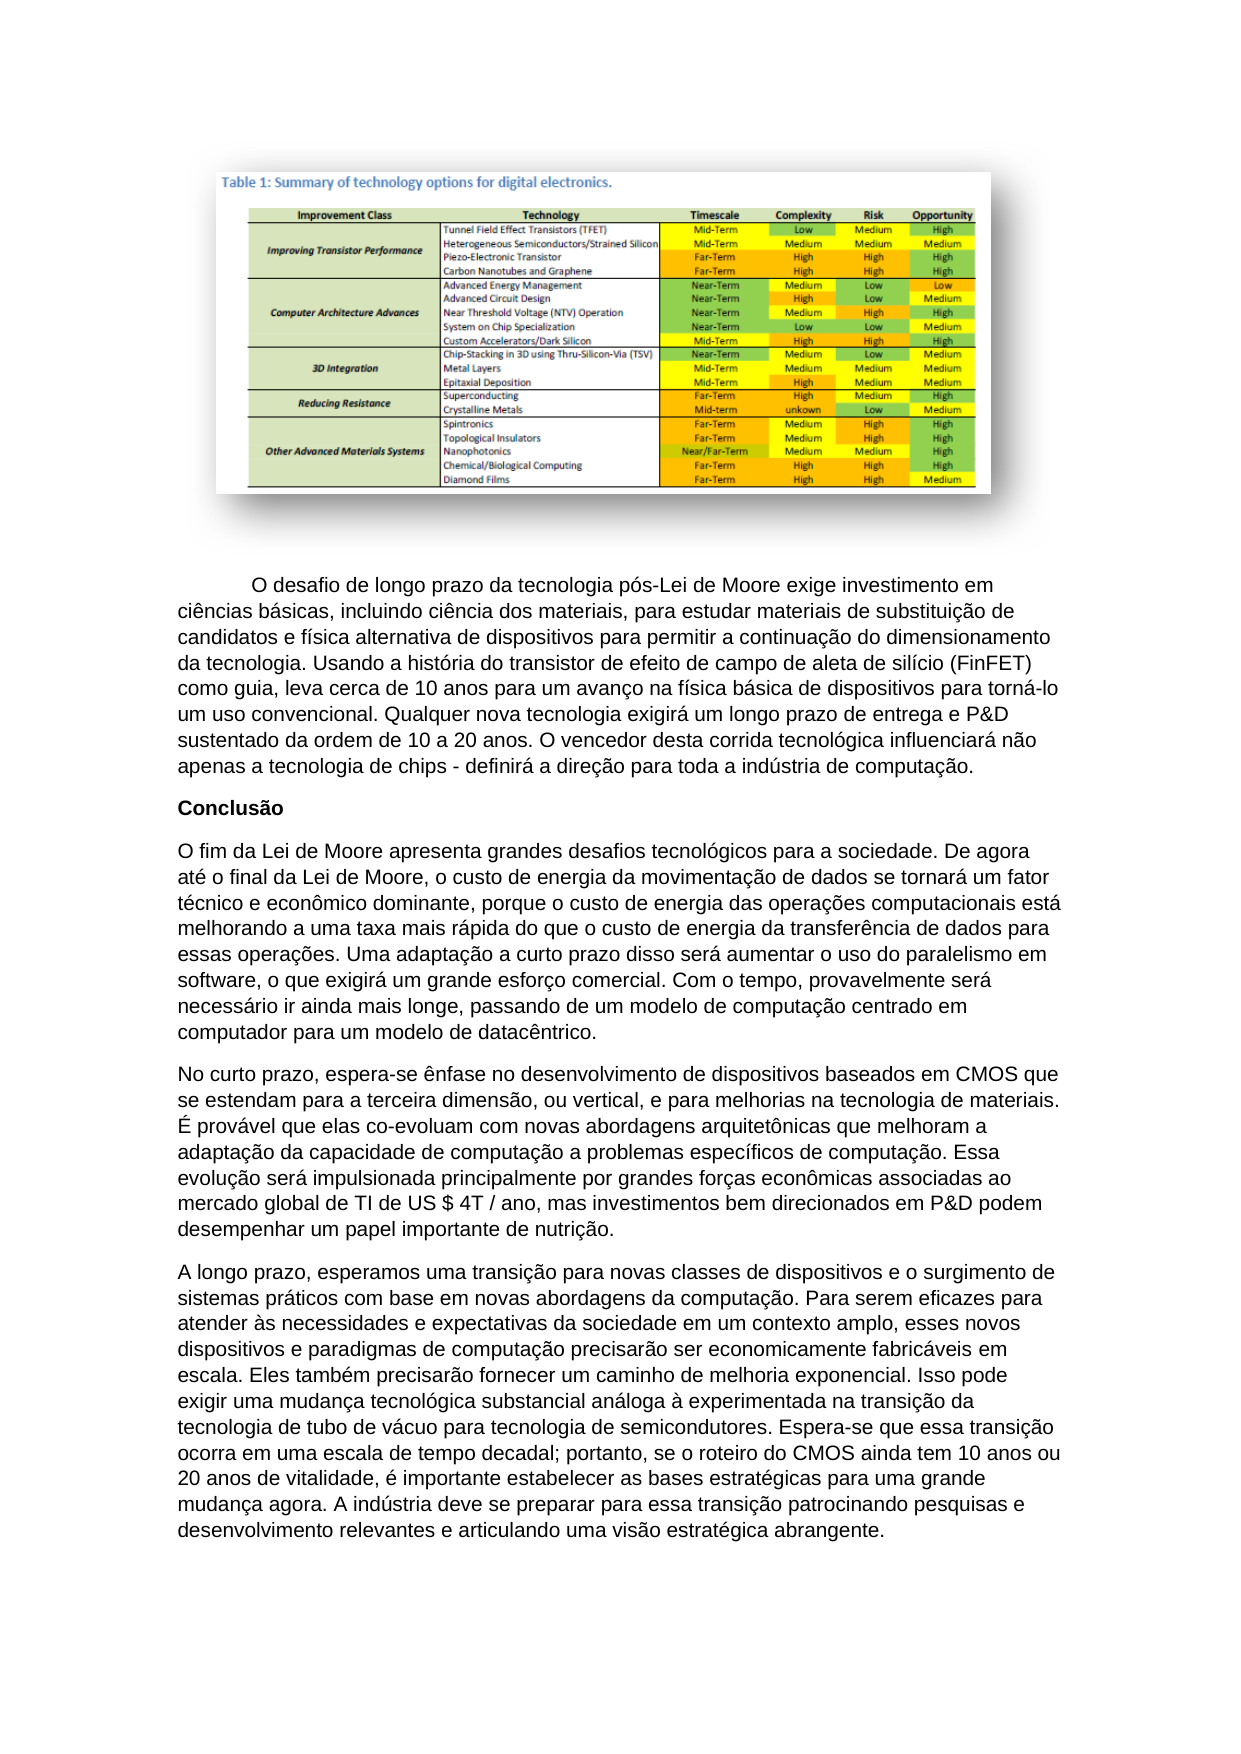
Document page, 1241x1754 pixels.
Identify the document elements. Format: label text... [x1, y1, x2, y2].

text O fim da Lei de Moore apresenta grandes desafios tecnológicos para a sociedade. De agora até o final da Lei de Moore, o custo de energia da movimentação de dados se tornará um fator técnico e econômico dominante, porque o custo de energia das operações computacionais está melhorando a uma taxa mais rápida do que o custo de energia da transferência de dados para essas operações. Uma adaptação a curto prazo disso será aumentar o uso do paralelismo em software, o que exigirá um grande esforço comercial. Com o tempo, provavelmente será necessário ir ainda mais longe, passando de um modelo de computação centrado em computador para um modelo de datacêntrico. [177, 839, 1063, 1043]
picture [216, 172, 991, 494]
text A longo prazo, esperamos uma transição para novas classes de dispositivos e o surgimento de sistemas práticos com base em novas abordagens da computação. Para serem eficazes para atender às necessidades e expectativas da sociedade em um contexto amplo, esses novos dispositivos e paradigmas de computação precisarão ser economicamente fabricáveis ​​em escala. Eles também precisarão fornecer um caminho de melhoria exponencial. Isso pode exigir uma mudança tecnológica substancial análoga à experimentada na transição da tecnologia de tubo de vácuo para tecnologia de semicondutores. Espera-se que essa transição ocorra em uma escala de tempo decadal; portanto, se o roteiro do CMOS ainda tem 10 anos ou 20 anos de vitalidade, é importante estabelecer as bases estratégicas para uma grande mudança agora. A indústria deve se preparar para essa transição patrocinando pesquisas e desenvolvimento relevantes e articulando uma visão estratégica abrangente. [177, 1259, 1063, 1542]
text No curto prazo, espera-se ênfase no desenvolvimento de dispositivos baseados em CMOS que se estendam para a terceira dimensão, ou vertical, e para melhorias na tecnologia de materiais. É provável que elas co-evoluam com novas abordagens arquitetônicas que melhoram a adaptação da capacidade de computação a problemas específicos de computação. Essa evolução será impulsionada principalmente por grandes forças econômicas associadas ao mercado global de TI de US $ 4T / ano, mas investimentos bem direcionados em P&D podem desempenhar um papel importante de nutrição. [177, 1062, 1063, 1241]
text O desafio de longo prazo da tecnologia pós-Lei de Moore exige investimento em ciências básicas, incluindo ciência dos materiais, para estudar materiais de substituição de candidatos e física alternativa de dispositivos para permitir a continuação do dimensionamento da tecnologia. Usando a história do transistor de efeito de campo de aleta de silício (FinFET) como guia, leva cerca de 10 anos para um avanço na física básica de dispositivos para torná-lo um uso convencional. Qualquer nova tecnologia exigirá um longo prazo de entrega e P&D sustentado da ordem de 10 a 20 anos. O vencedor desta corrida tecnológica influenciará não apenas a tecnologia de chips - definirá a direção para toda a indústria de computação. [177, 573, 1063, 778]
text Conclusão [177, 796, 1063, 820]
